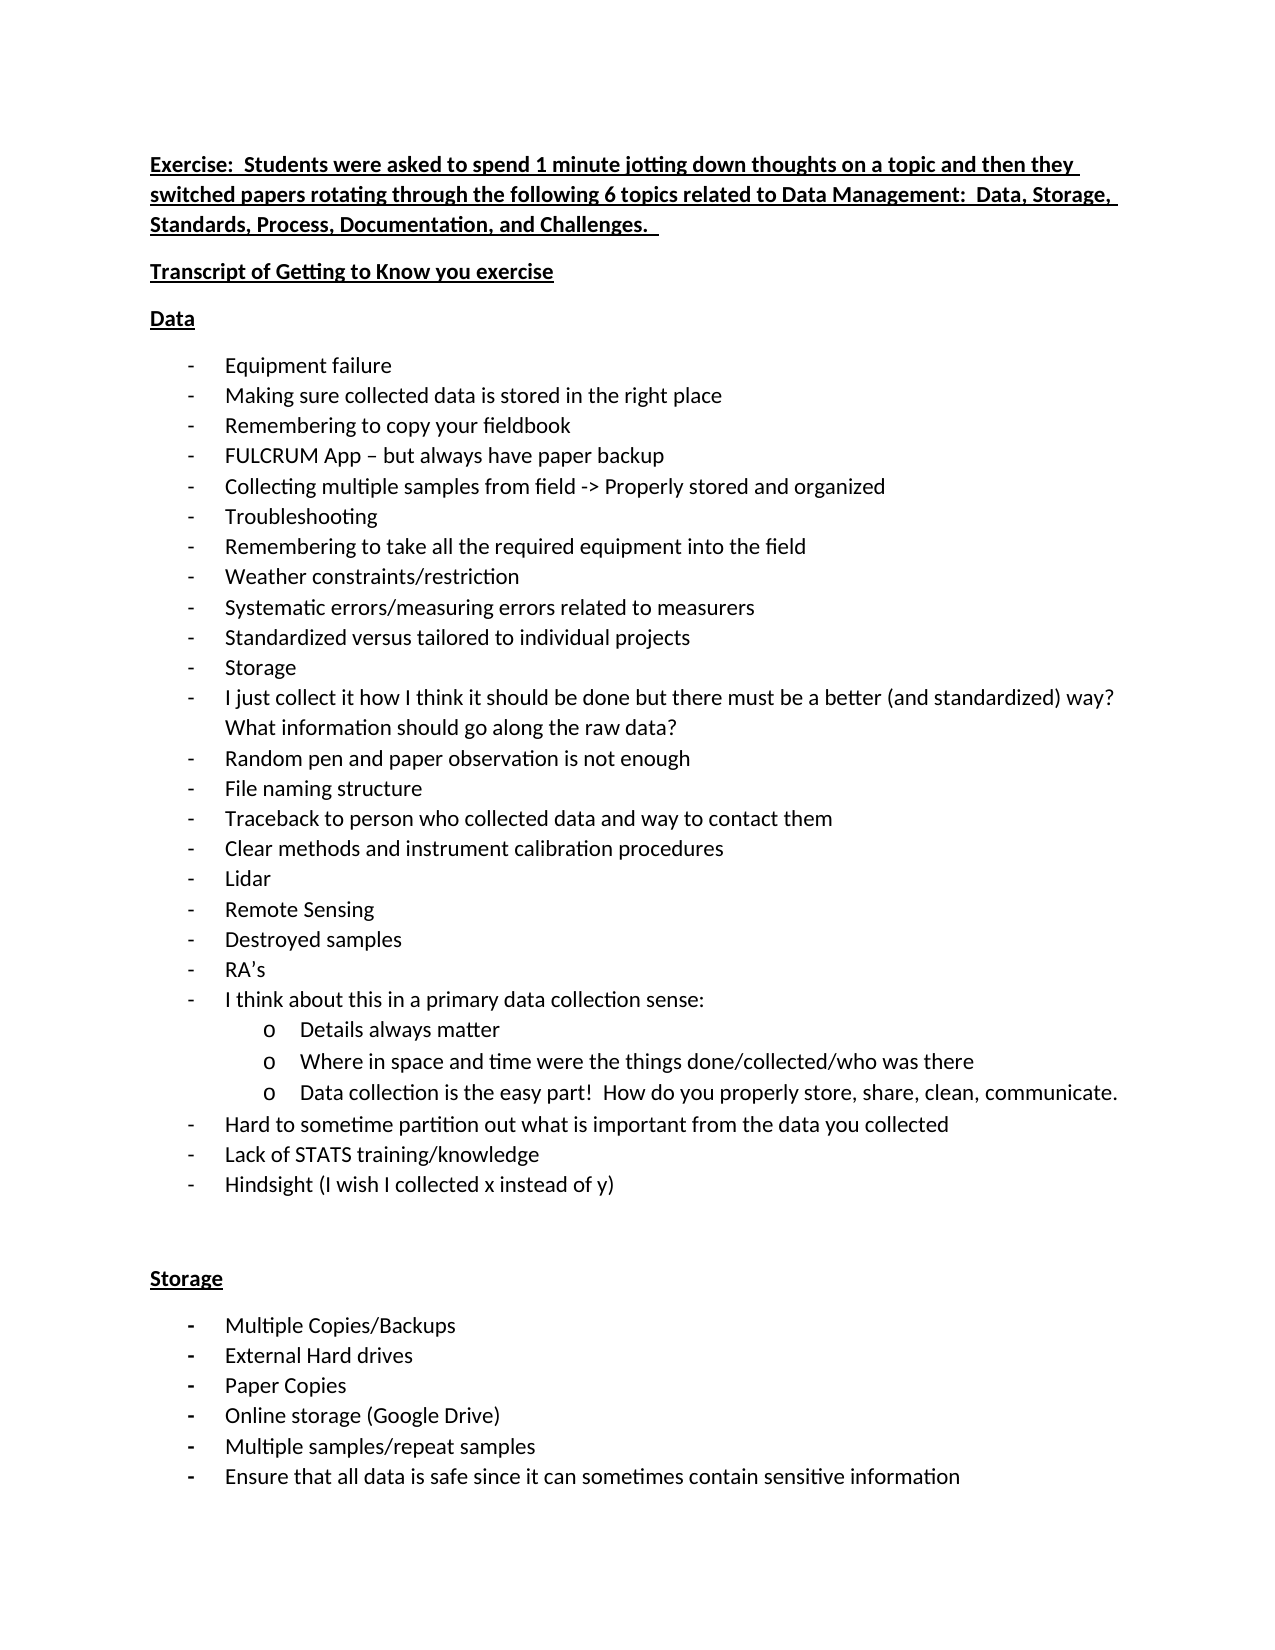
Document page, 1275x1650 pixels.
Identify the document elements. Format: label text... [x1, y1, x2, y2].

list Destroyed samples [187, 925, 1125, 953]
list Troubleshooting [187, 502, 1125, 530]
list Making sure collected data is stored in the right place [187, 381, 1125, 409]
list Where in space and time were the things done/collected/who was there [262, 1047, 1125, 1076]
list Remote Sensing [187, 895, 1125, 923]
list Online storage (Google Drive) [187, 1402, 1125, 1430]
list Remembering to take all the required equipment into the field [187, 532, 1125, 560]
list Clear methods and instrument calibration procedures [187, 834, 1125, 862]
text Storage [150, 1264, 1125, 1292]
list Random pen and paper observation is not enough [187, 744, 1125, 772]
list Collecting multiple samples from field -> Properly stored and organized [187, 472, 1125, 500]
list Standardized versus tailored to individual projects [187, 623, 1125, 651]
list RA’s [187, 955, 1125, 983]
list File naming structure [187, 774, 1125, 802]
list Hard to sometime partition out what is important from the data you collected [187, 1110, 1125, 1138]
text Transcript of Getting to Know you exercise [150, 257, 1125, 285]
list Lack of STATS training/knowledge [187, 1140, 1125, 1168]
list Traceback to person who collected data and way to contact them [187, 804, 1125, 832]
list Paper Copies [187, 1371, 1125, 1399]
list I think about this in a primary data collection sense: [187, 985, 1125, 1013]
list Weather constraints/restriction [187, 562, 1125, 591]
list Remembering to copy your fieldbook [187, 411, 1125, 439]
list External Hard drives [187, 1341, 1125, 1369]
list Multiple samples/repeat samples [187, 1432, 1125, 1460]
list Storage [187, 653, 1125, 681]
list Hindsight (I wish I collected x instead of y) [187, 1170, 1125, 1198]
list FULCRUM App – but always have paper backup [187, 442, 1125, 470]
list Multiple Copies/Backups [187, 1311, 1125, 1339]
list Equipment failure [187, 351, 1125, 379]
list Lidar [187, 864, 1125, 893]
list Details always matter [262, 1016, 1125, 1045]
list Ensure that all data is safe since it can sometimes contain sensitive information [187, 1462, 1125, 1490]
text Data [150, 304, 1125, 332]
list Systematic errors/measuring errors related to measurers [187, 593, 1125, 621]
text Exercise: Students were asked to spend 1 minute jotting down thoughts on a topic and then they switched papers rotating through the following 6 topics related to Data Management: Data, Storage, Standards, Process, Documentation, and Challenges. [150, 150, 1125, 238]
list Data collection is the easy part! How do you properly store, share, clean, communicate. [262, 1078, 1125, 1108]
list I just collect it how I think it should be done but there must be a better (and standardized) way? What information should go along the raw data? [187, 683, 1125, 742]
